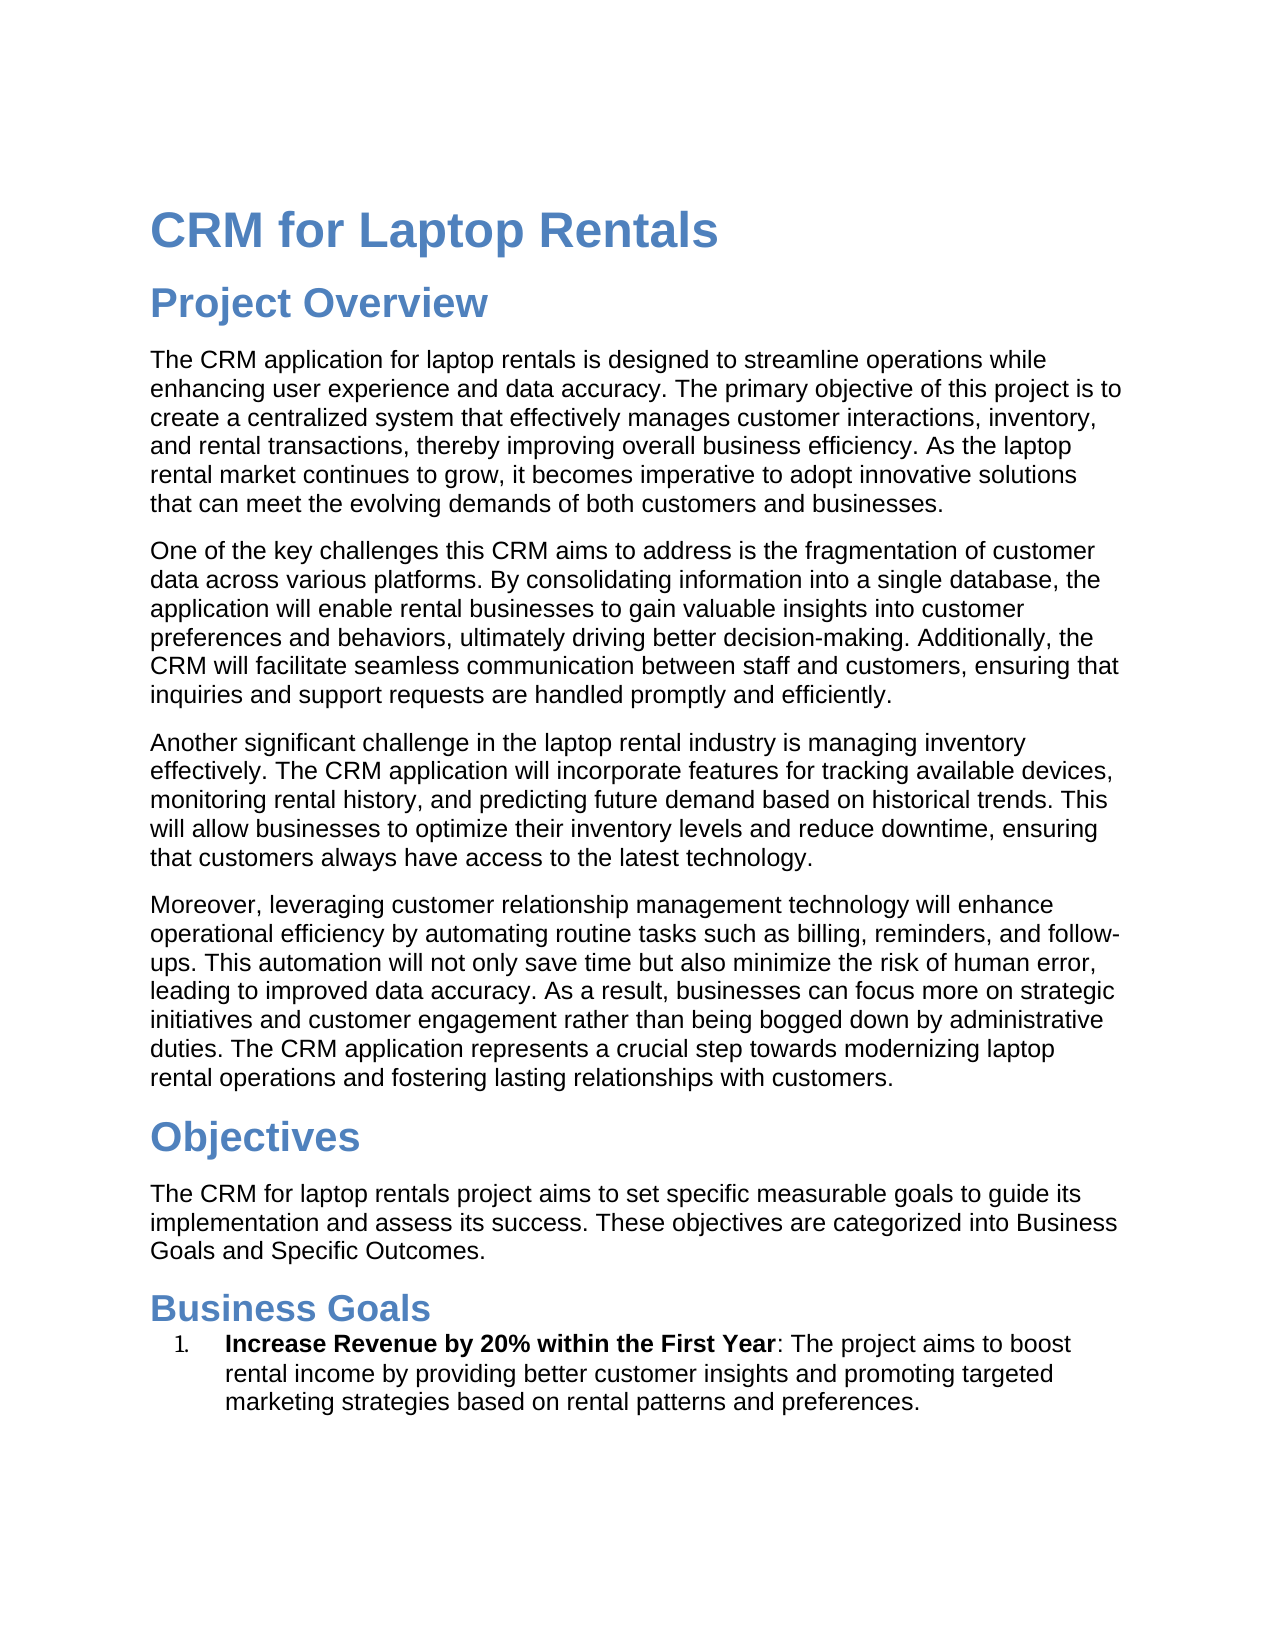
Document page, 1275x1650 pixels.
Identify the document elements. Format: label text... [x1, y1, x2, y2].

text The CRM application for laptop rentals is designed to streamline operations while enhancing user experience and data accuracy. The primary objective of this project is to create a centralized system that effectively manages customer interactions, inventory, and rental transactions, thereby improving overall business efficiency. As the laptop rental market continues to grow, it becomes imperative to adopt innovative solutions that can meet the evolving demands of both customers and businesses. [150, 345, 1125, 517]
subtitle CRM for Laptop Rentals [150, 200, 1125, 257]
subtitle Objectives [150, 1112, 1125, 1160]
subtitle Business Goals [150, 1286, 1125, 1329]
subtitle Project Overview [150, 278, 1125, 326]
text Another significant challenge in the laptop rental industry is managing inventory effectively. The CRM application will incorporate features for tracking available devices, monitoring rental history, and predicting future demand based on historical trends. This will allow businesses to optimize their inventory levels and reduce downtime, ensuring that customers always have access to the latest technology. [150, 727, 1125, 871]
text The CRM for laptop rentals project aims to set specific measurable goals to guide its implementation and assess its success. These objectives are categorized into Business Goals and Specific Outcomes. [150, 1179, 1125, 1265]
text Moreover, leveraging customer relationship management technology will enhance operational efficiency by automating routine tasks such as billing, reminders, and follow-ups. This automation will not only save time but also minimize the risk of human error, leading to improved data accuracy. As a result, businesses can focus more on strategic initiatives and customer engagement rather than being bogged down by administrative duties. The CRM application represents a crucial step towards modernizing laptop rental operations and fostering lasting relationships with customers. [150, 890, 1125, 1091]
list Increase Revenue by 20% within the First Year: The project aims to boost rental income by providing better customer insights and promoting targeted marketing strategies based on rental patterns and preferences. [175, 1329, 1125, 1416]
text One of the key challenges this CRM aims to address is the fragmentation of customer data across various platforms. By consolidating information into a single database, the application will enable rental businesses to gain valuable insights into customer preferences and behaviors, ultimately driving better decision-making. Additionally, the CRM will facilitate seamless communication between staff and customers, ensuring that inquiries and support requests are handled promptly and efficiently. [150, 536, 1125, 709]
